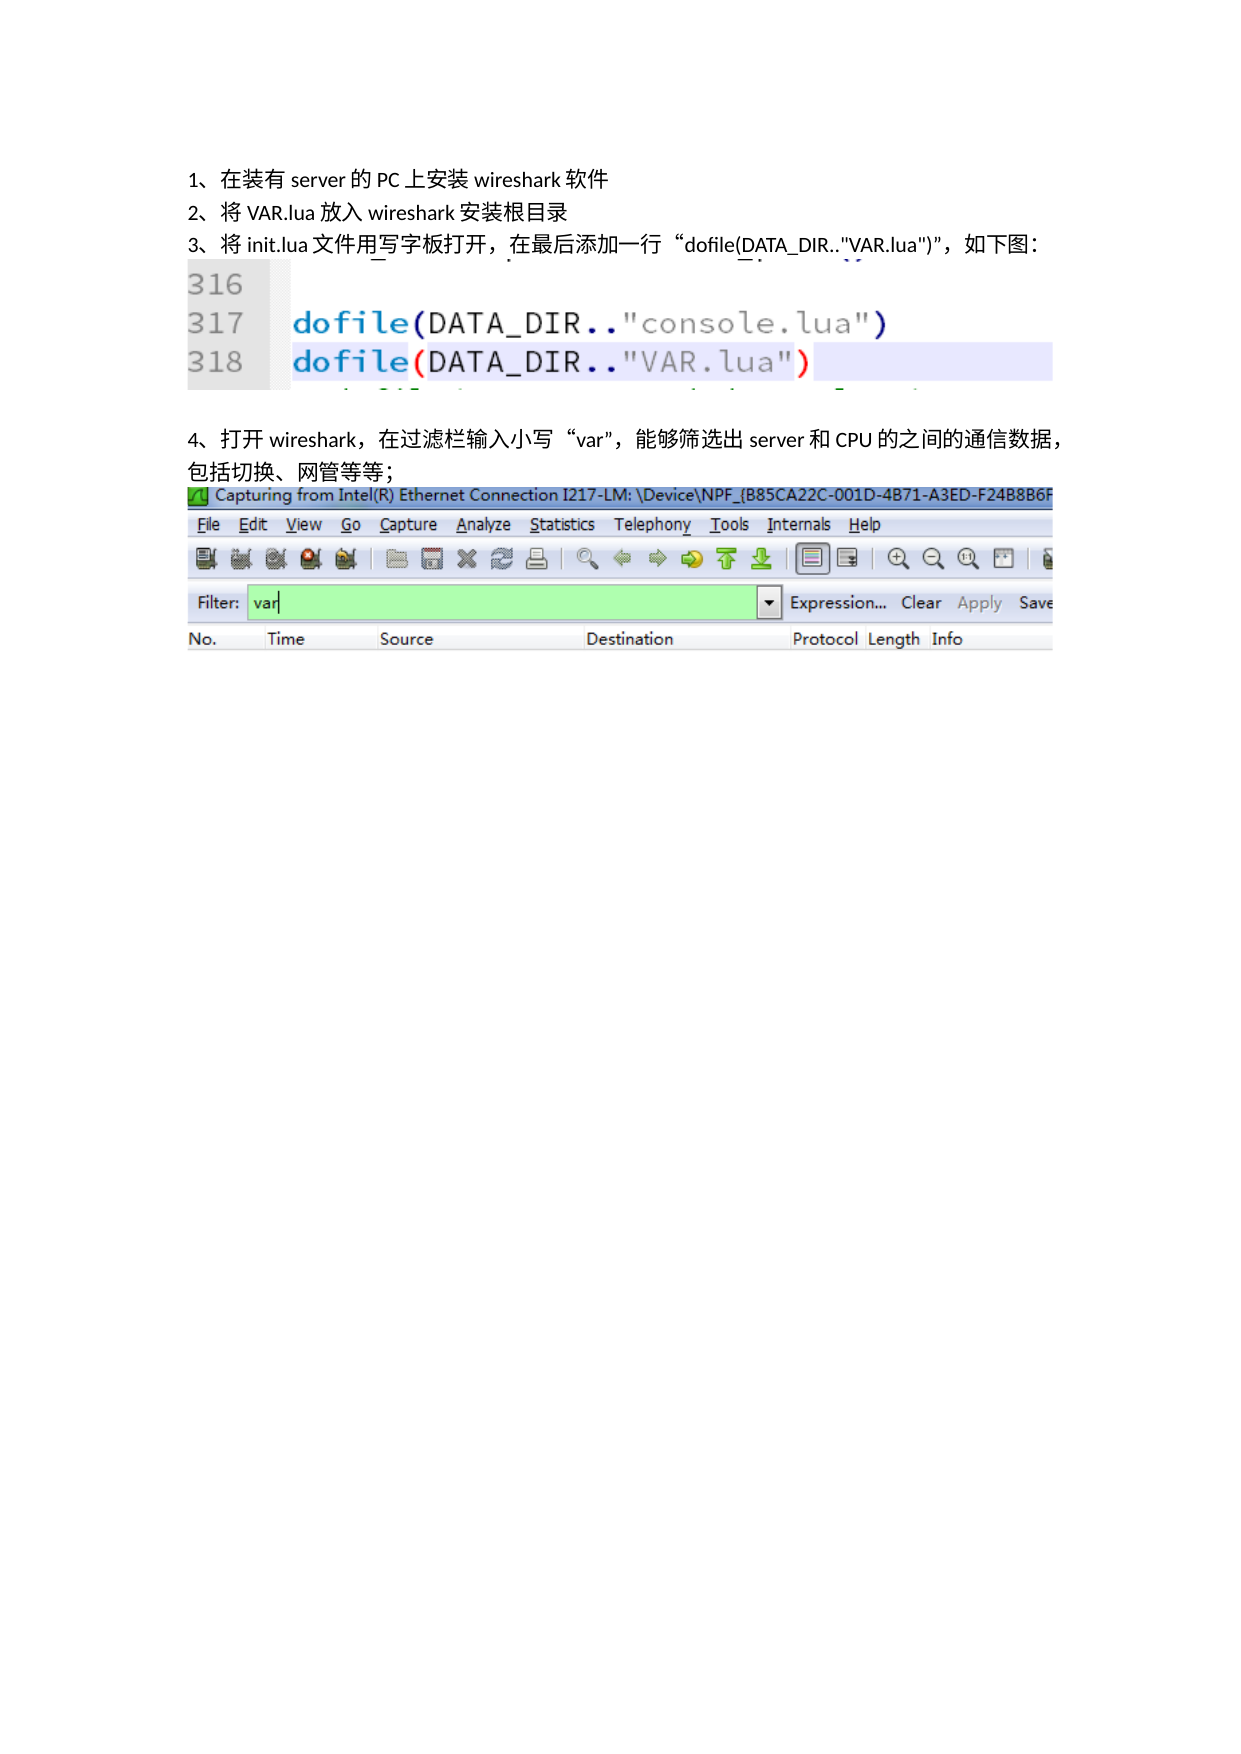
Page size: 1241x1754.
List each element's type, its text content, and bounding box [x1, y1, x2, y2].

text 3、将init.lua文件用写字板打开，在最后添加一行“dofile(DATA_DIR.."VAR.lua")”，如下图： [187, 227, 1053, 259]
text 4、打开wireshark，在过滤栏输入小写“var”，能够筛选出server和CPU的之间的通信数据，包括切换、网管等等； [187, 422, 1053, 487]
picture [187, 259, 1053, 390]
picture [187, 487, 1053, 653]
text 1、在装有server的PC上安装wireshark软件 [187, 162, 1053, 194]
text 2、将VAR.lua放入wireshark安装根目录 [187, 194, 1053, 227]
